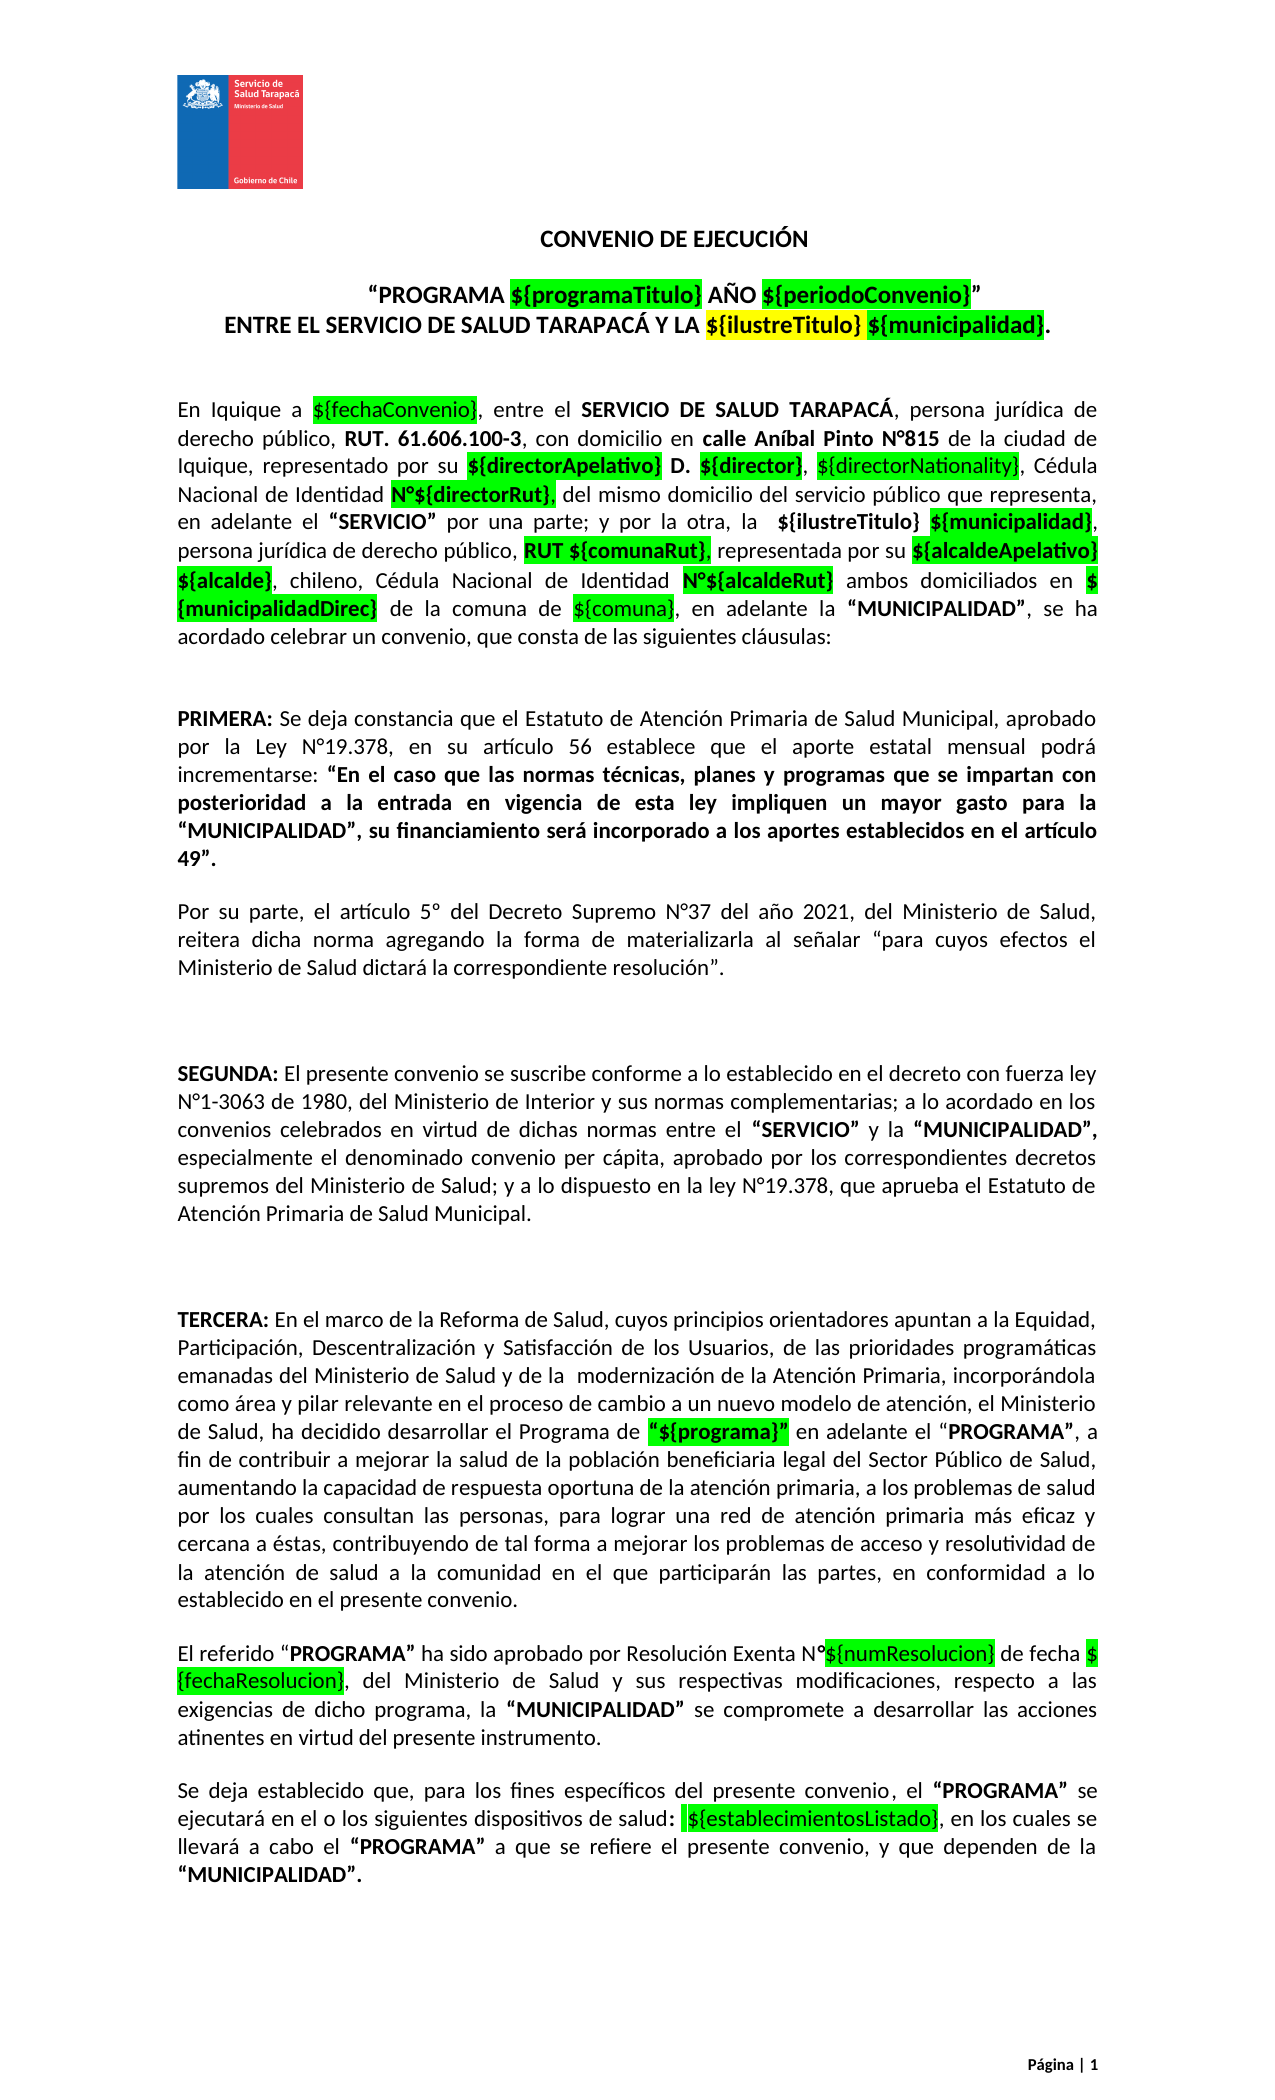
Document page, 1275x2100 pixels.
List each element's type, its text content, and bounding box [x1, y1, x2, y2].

text Por su parte, el artículo 5º del Decreto Supremo N°37 del año 2021, del Ministerio de Salud, reitera dicha norma agregando la forma de materializarla al señalar “para cuyos efectos el Ministerio de Salud dictará la correspondiente resolución”. [177, 897, 1098, 981]
text “PROGRAMA ${programaTitulo} AÑO ${periodoConvenio}” [971, 279, 1098, 309]
text El referido “PROGRAMA” ha sido aprobado por Resolución Exenta N°${numResolucion} de fecha ${fechaResolucion}, del Ministerio de Salud y sus respectivas modificaciones, respecto a las exigencias de dicho programa, la “MUNICIPALIDAD” se compromete a desarrollar las acciones atinentes en virtud del presente instrumento. [177, 1639, 1098, 1751]
text “PROGRAMA ${programaTitulo} AÑO ${periodoConvenio}” [177, 279, 510, 309]
text TERCERA: En el marco de la Reforma de Salud, cuyos principios orientadores apuntan a la Equidad, Participación, Descentralización y Satisfacción de los Usuarios, de las prioridades programáticas emanadas del Ministerio de Salud y de la modernización de la Atención Primaria, incorporándola como área y pilar relevante en el proceso de cambio a un nuevo modelo de atención, el Ministerio de Salud, ha decidido desarrollar el Programa de “${programa}” en adelante el “PROGRAMA”, a fin de contribuir a mejorar la salud de la población beneficiaria legal del Sector Público de Salud, aumentando la capacidad de respuesta oportuna de la atención primaria, a los problemas de salud por los cuales consultan las personas, para lograr una red de atención primaria más eficaz y cercana a éstas, contribuyendo de tal forma a mejorar los problemas de acceso y resolutividad de la atención de salud a la comunidad en el que participarán las partes, en conformidad a lo establecido en el presente convenio. [177, 1305, 1098, 1614]
text PRIMERA: Se deja constancia que el Estatuto de Atención Primaria de Salud Municipal, aprobado por la Ley N°19.378, en su artículo 56 establece que el aporte estatal mensual podrá incrementarse: “En el caso que las normas técnicas, planes y programas que se impartan con posterioridad a la entrada en vigencia de esta ley impliquen un mayor gasto para la “MUNICIPALIDAD”, su financiamiento será incorporado a los aportes establecidos en el artículo 49”. [177, 704, 1098, 872]
subtitle En Iquique a ${fechaConvenio}, entre el SERVICIO DE SALUD TARAPACÁ, persona jurídica de derecho público, RUT. 61.606.100-3, con domicilio en calle Aníbal Pinto N°815 de la ciudad de Iquique, representado por su ${directorApelativo} D. ${director}, ${directorNationality}, Cédula Nacional de Identidad N°${directorRut}, del mismo domicilio del servicio público que representa, en adelante el “SERVICIO” por una parte; y por la otra, la ${ilustreTitulo} ${municipalidad}, persona jurídica de derecho público, RUT ${comunaRut}, representada por su ${alcaldeApelativo} ${alcalde}, chileno, Cédula Nacional de Identidad N°${alcaldeRut} ambos domiciliados en ${municipalidadDirec} de la comuna de ${comuna}, en adelante la “MUNICIPALIDAD”, se ha acordado celebrar un convenio, que consta de las siguientes cláusulas: [177, 396, 1098, 650]
text CONVENIO DE EJECUCIÓN [177, 223, 1098, 254]
text ENTRE EL SERVICIO DE SALUD TARAPACÁ Y LA ${ilustreTitulo} ${municipalidad}. [177, 309, 1098, 340]
picture [177, 75, 303, 189]
text Se deja establecido que, para los fines específicos del presente convenio, el “PROGRAMA” se ejecutará en el o los siguientes dispositivos de salud: ${establecimientosListado}, en los cuales se llevará a cabo el “PROGRAMA” a que se refiere el presente convenio, y que dependen de la “MUNICIPALIDAD”. [177, 1776, 1098, 1888]
text SEGUNDA: El presente convenio se suscribe conforme a lo establecido en el decreto con fuerza ley N°1-3063 de 1980, del Ministerio de Interior y sus normas complementarias; a lo acordado en los convenios celebrados en virtud de dichas normas entre el “SERVICIO” y la “MUNICIPALIDAD”, especialmente el denominado convenio per cápita, aprobado por los correspondientes decretos supremos del Ministerio de Salud; y a lo dispuesto en la ley N°19.378, que aprueba el Estatuto de Atención Primaria de Salud Municipal. [177, 1059, 1098, 1227]
